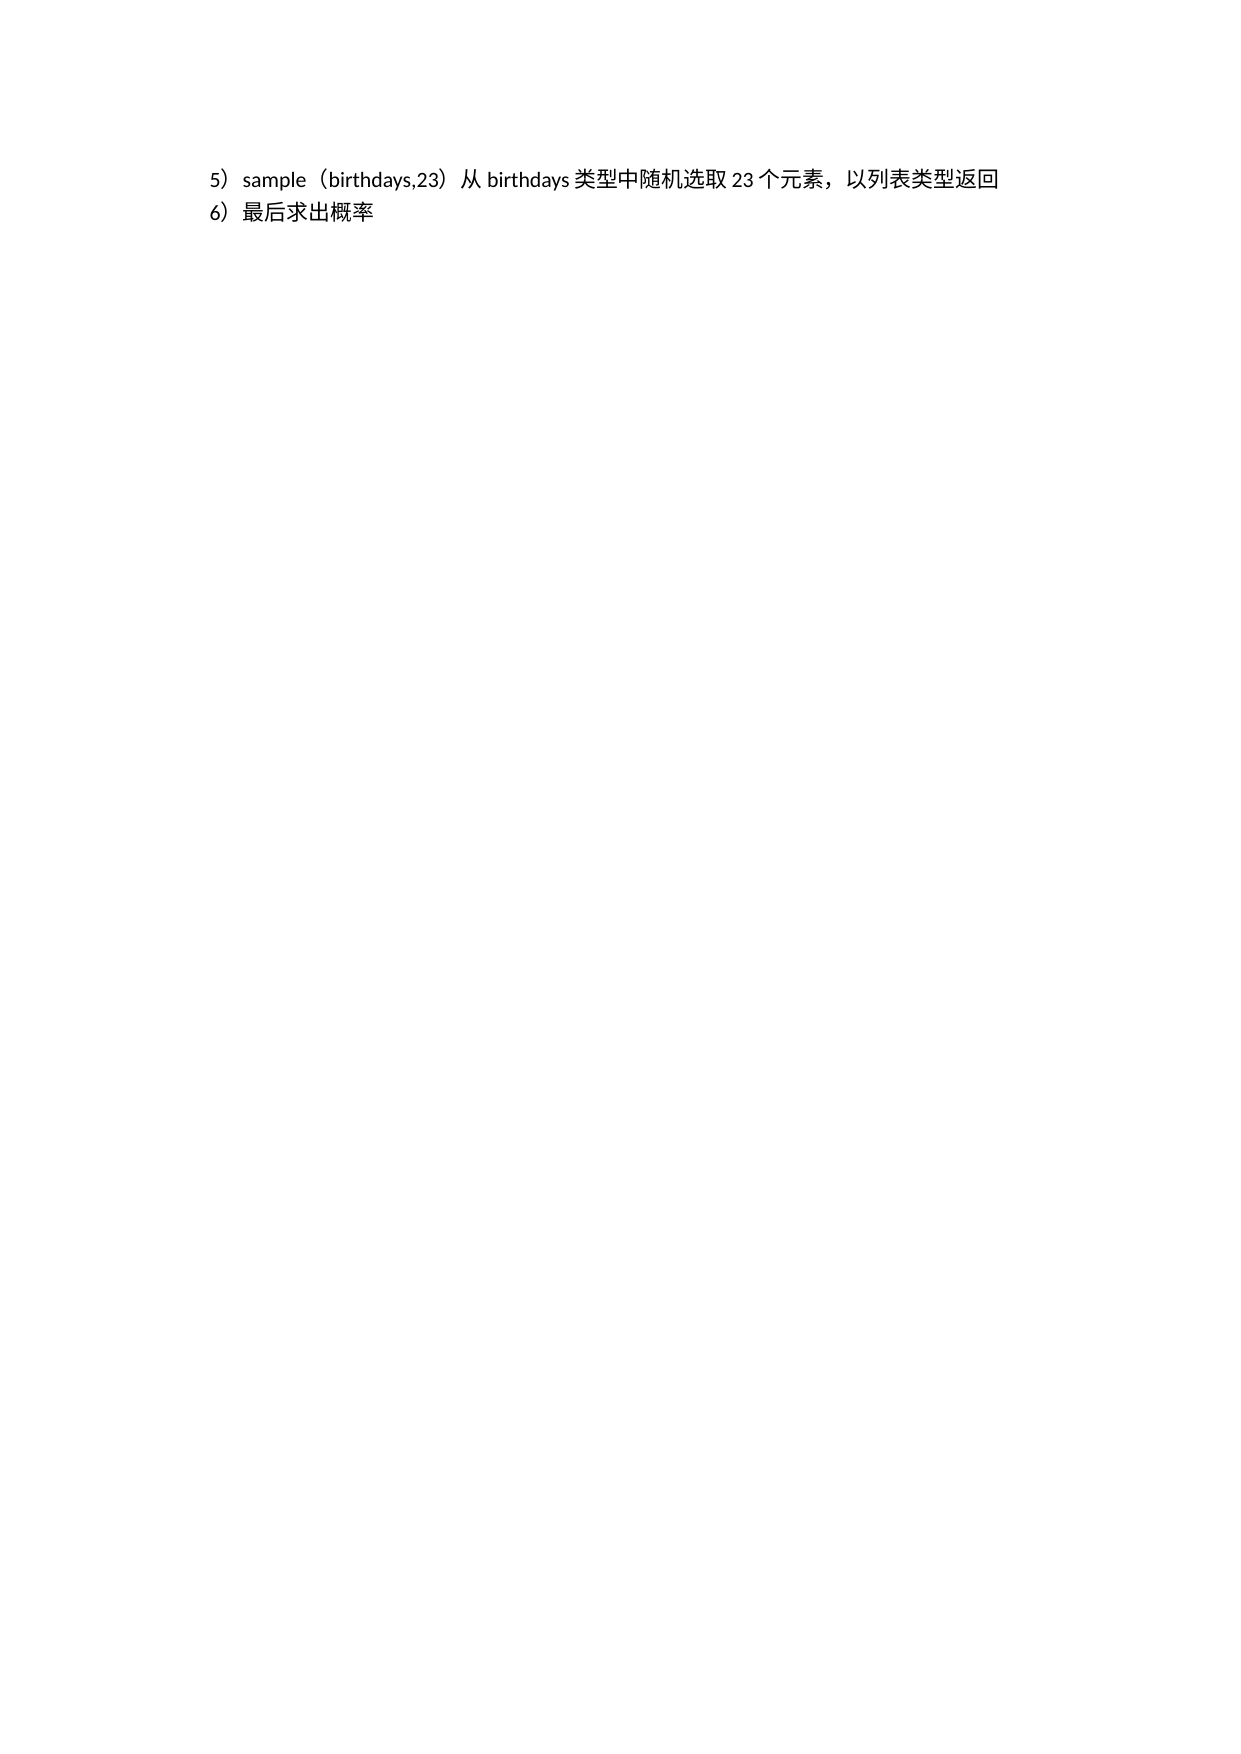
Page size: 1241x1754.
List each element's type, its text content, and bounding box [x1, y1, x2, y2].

list sample（birthdays,23）从birthdays类型中随机选取23个元素，以列表类型返回 [187, 162, 1053, 194]
list 最后求出概率 [187, 194, 1053, 227]
